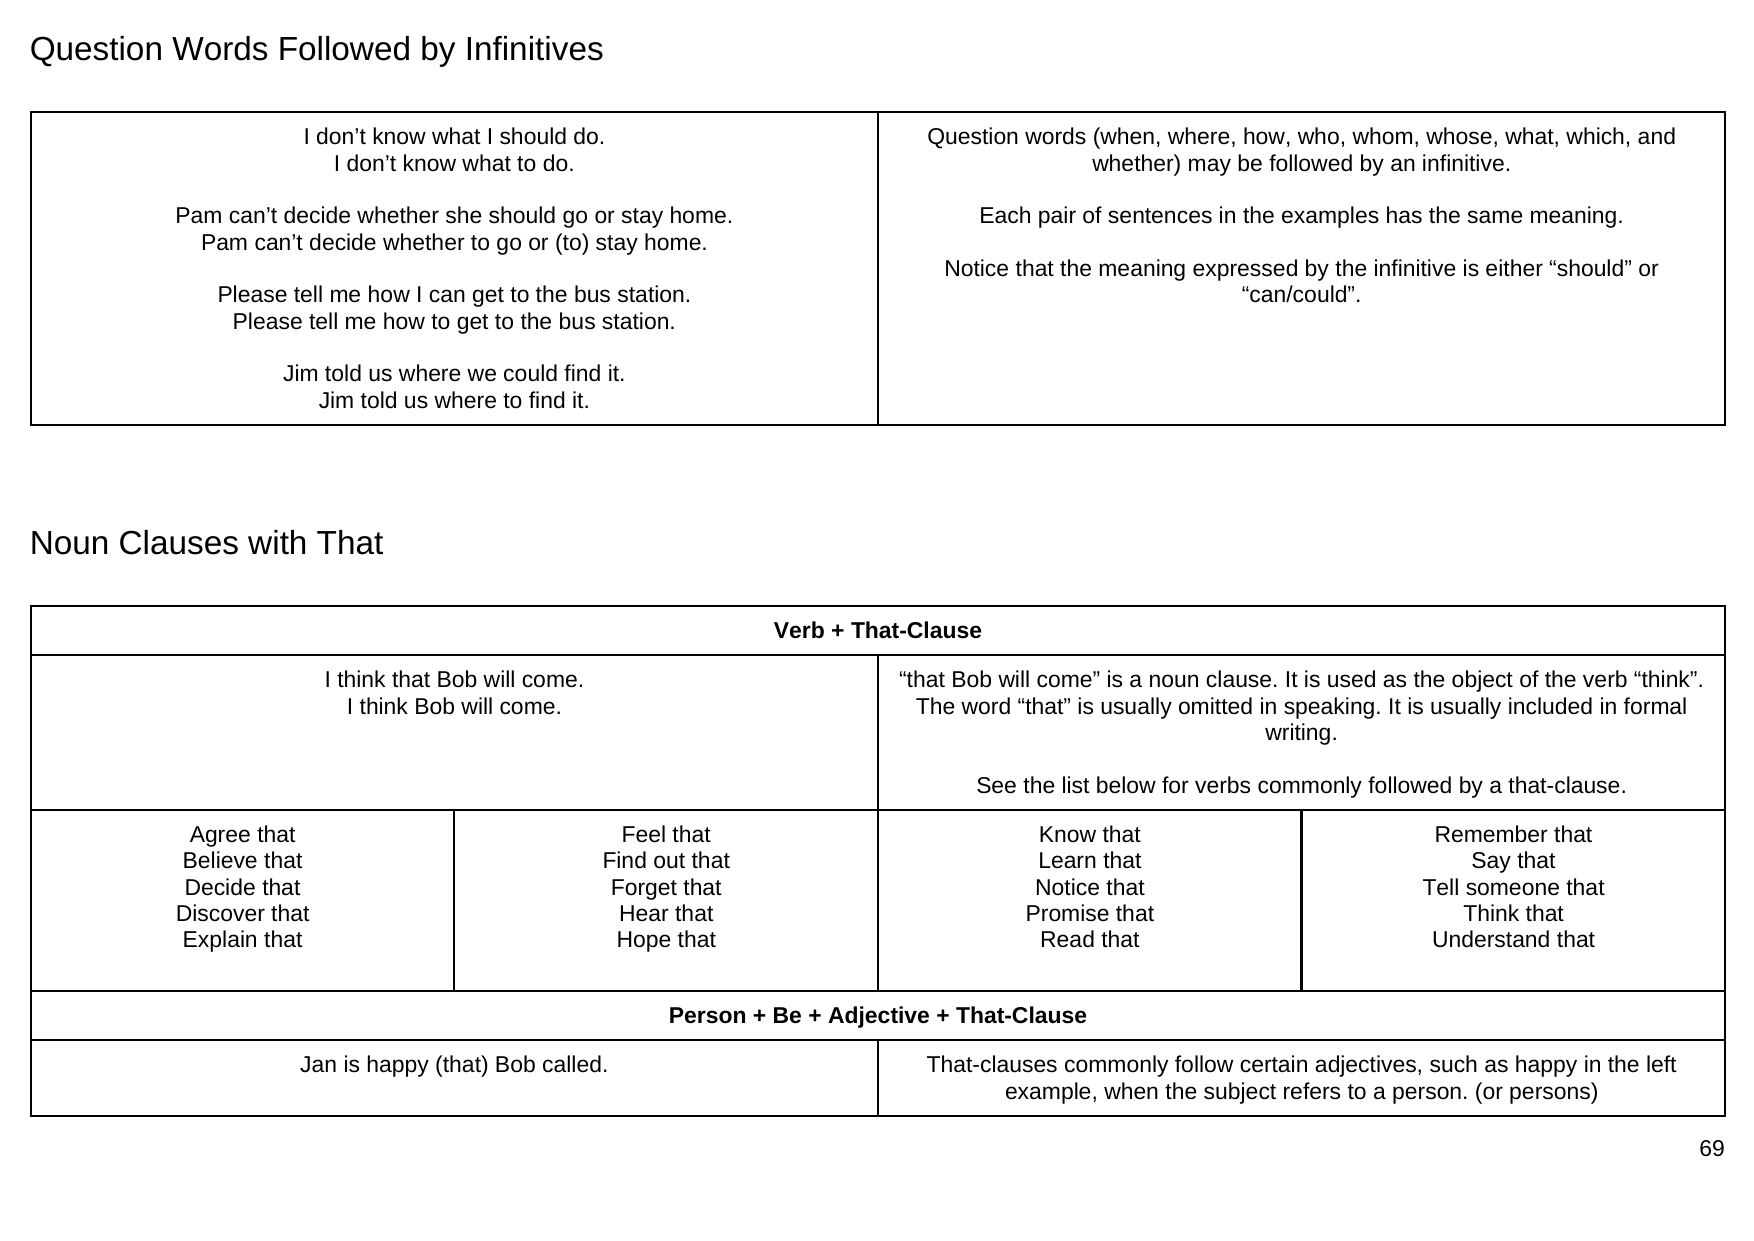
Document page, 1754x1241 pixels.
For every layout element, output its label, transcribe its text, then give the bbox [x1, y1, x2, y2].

table_cell That-clauses commonly follow certain adjectives, such as happy in the left example, when the subject refers to a person. (or persons) [879, 1041, 1724, 1114]
table_cell “that Bob will come” is a noun clause. It is used as the object of the verb “think”. The word “that” is usually omitted in speaking. It is usually included in formal writing. See the list below for verbs commonly followed by a that-clause. [879, 656, 1724, 808]
table_cell Person + Be + Adjective + That-Clause [32, 992, 1724, 1039]
table_cell Jan is happy (that) Bob called. [32, 1041, 877, 1114]
subtitle Question Words Followed by Infinitives [29, 29, 1724, 68]
table_header I don’t know what I should do. I don’t know what to do. Pam can’t decide whether she should go or stay home. Pam can’t decide whether to go or (to) stay home. Please tell me how I can get to the bus station. Please tell me how to get to the bus station. Jim told us where we could find it. Jim told us where to find it. [32, 113, 877, 423]
table_cell Agree that Believe that Decide that Discover that Explain that [32, 811, 453, 989]
table_cell I think that Bob will come. I think Bob will come. [32, 656, 877, 808]
subtitle Noun Clauses with That [29, 523, 1724, 562]
table_cell Feel that Find out that Forget that Hear that Hope that [455, 811, 877, 989]
table_cell Remember that Say that Tell someone that Think that Understand that [1303, 811, 1724, 989]
table_header Verb + That-Clause [32, 607, 1724, 654]
table_header Question words (when, where, how, who, whom, whose, what, which, and whether) may be followed by an infinitive. Each pair of sentences in the examples has the same meaning. Notice that the meaning expressed by the infinitive is either “should” or “can/could”. [879, 113, 1724, 423]
table_cell Know that Learn that Notice that Promise that Read that [879, 811, 1300, 989]
